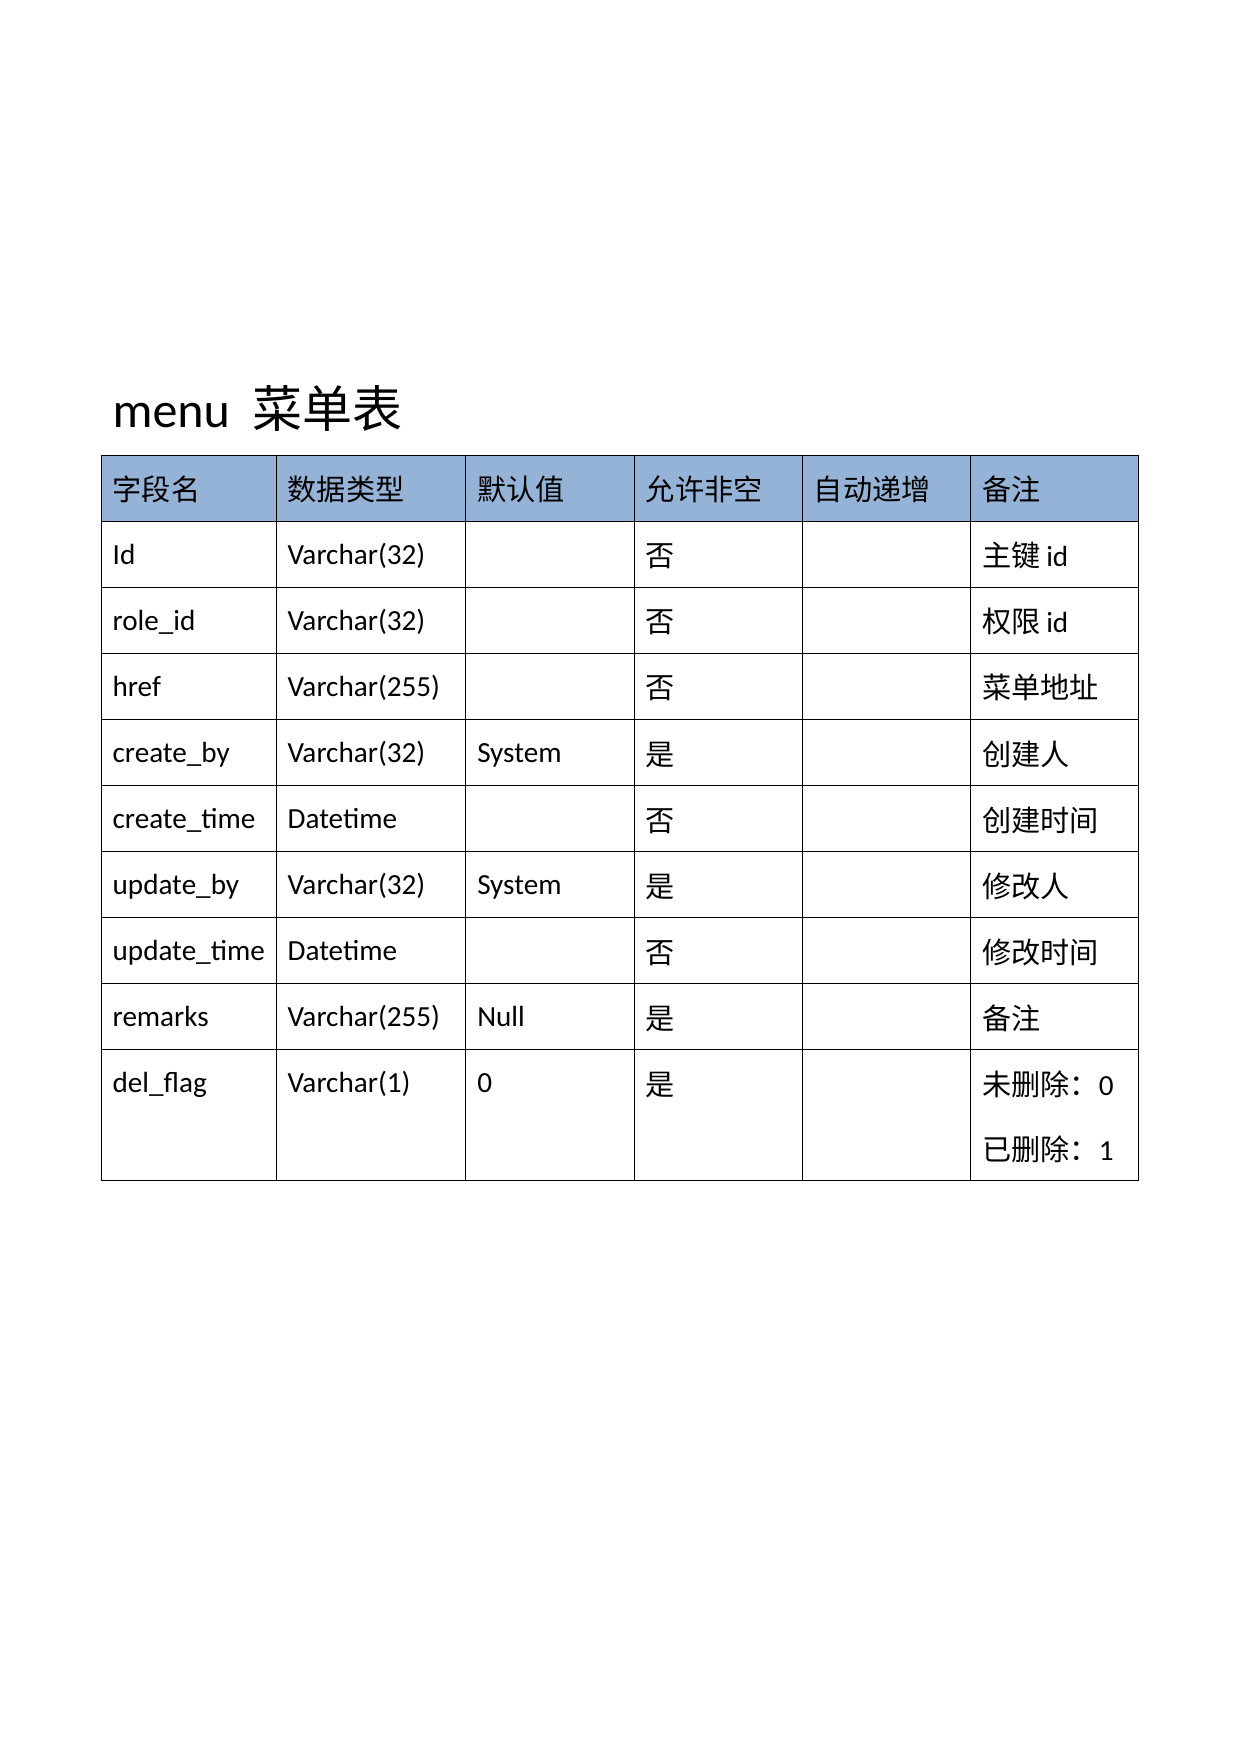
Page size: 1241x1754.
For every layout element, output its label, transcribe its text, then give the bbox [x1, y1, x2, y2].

table_cell update_by [102, 852, 276, 917]
table_cell create_time [102, 786, 276, 851]
table_cell System [466, 720, 634, 785]
table_cell Null [466, 984, 634, 1049]
table_cell 是 [635, 1050, 802, 1180]
table_cell [803, 786, 970, 851]
table_cell 否 [635, 522, 802, 587]
table_cell update_time [102, 918, 276, 983]
table_cell 权限id [971, 588, 1138, 653]
table_cell del_flag [102, 1050, 276, 1180]
table_cell System [466, 852, 634, 917]
table_cell Varchar(32) [277, 588, 465, 653]
table_cell 0 [466, 1050, 634, 1180]
table_cell 修改时间 [971, 918, 1138, 983]
table_cell [466, 588, 634, 653]
table_header 自动递增 [803, 456, 970, 521]
table_cell [466, 654, 634, 719]
table_cell 否 [635, 588, 802, 653]
table_header 备注 [971, 456, 1138, 521]
table_cell 否 [635, 654, 802, 719]
table_cell 修改人 [971, 852, 1138, 917]
table_cell 创建时间 [971, 786, 1138, 851]
table_cell [803, 588, 970, 653]
table_cell 创建人 [971, 720, 1138, 785]
table_cell 是 [635, 720, 802, 785]
table_cell Datetime [277, 786, 465, 851]
table_cell [803, 522, 970, 587]
table_cell role_id [102, 588, 276, 653]
table_cell Id [102, 522, 276, 587]
table_cell Varchar(32) [277, 852, 465, 917]
table_cell 否 [635, 786, 802, 851]
table_cell [803, 984, 970, 1049]
table_cell remarks [102, 984, 276, 1049]
table_header 数据类型 [277, 456, 465, 521]
table_cell [803, 720, 970, 785]
table_cell [803, 852, 970, 917]
table_cell 是 [635, 984, 802, 1049]
table_header 允许非空 [635, 456, 802, 521]
table_cell 未删除：0 已删除：1 [971, 1050, 1138, 1180]
table_cell Datetime [277, 918, 465, 983]
table_cell Varchar(32) [277, 522, 465, 587]
table_cell Varchar(255) [277, 654, 465, 719]
table_cell Varchar(1) [277, 1050, 465, 1180]
table_cell href [102, 654, 276, 719]
table_cell [466, 786, 634, 851]
table_cell 是 [635, 852, 802, 917]
table_cell create_by [102, 720, 276, 785]
table_cell 主键id [971, 522, 1138, 587]
table_cell 否 [635, 918, 802, 983]
table_cell Varchar(32) [277, 720, 465, 785]
table_cell [803, 654, 970, 719]
table_cell 备注 [971, 984, 1138, 1049]
table_cell [803, 918, 970, 983]
table_header 字段名 [102, 456, 276, 521]
table_cell 菜单地址 [971, 654, 1138, 719]
table_header 默认值 [466, 456, 634, 521]
text menu 菜单表 [112, 357, 1128, 454]
table_cell [466, 918, 634, 983]
table_cell [466, 522, 634, 587]
table_cell [803, 1050, 970, 1180]
table_cell Varchar(255) [277, 984, 465, 1049]
